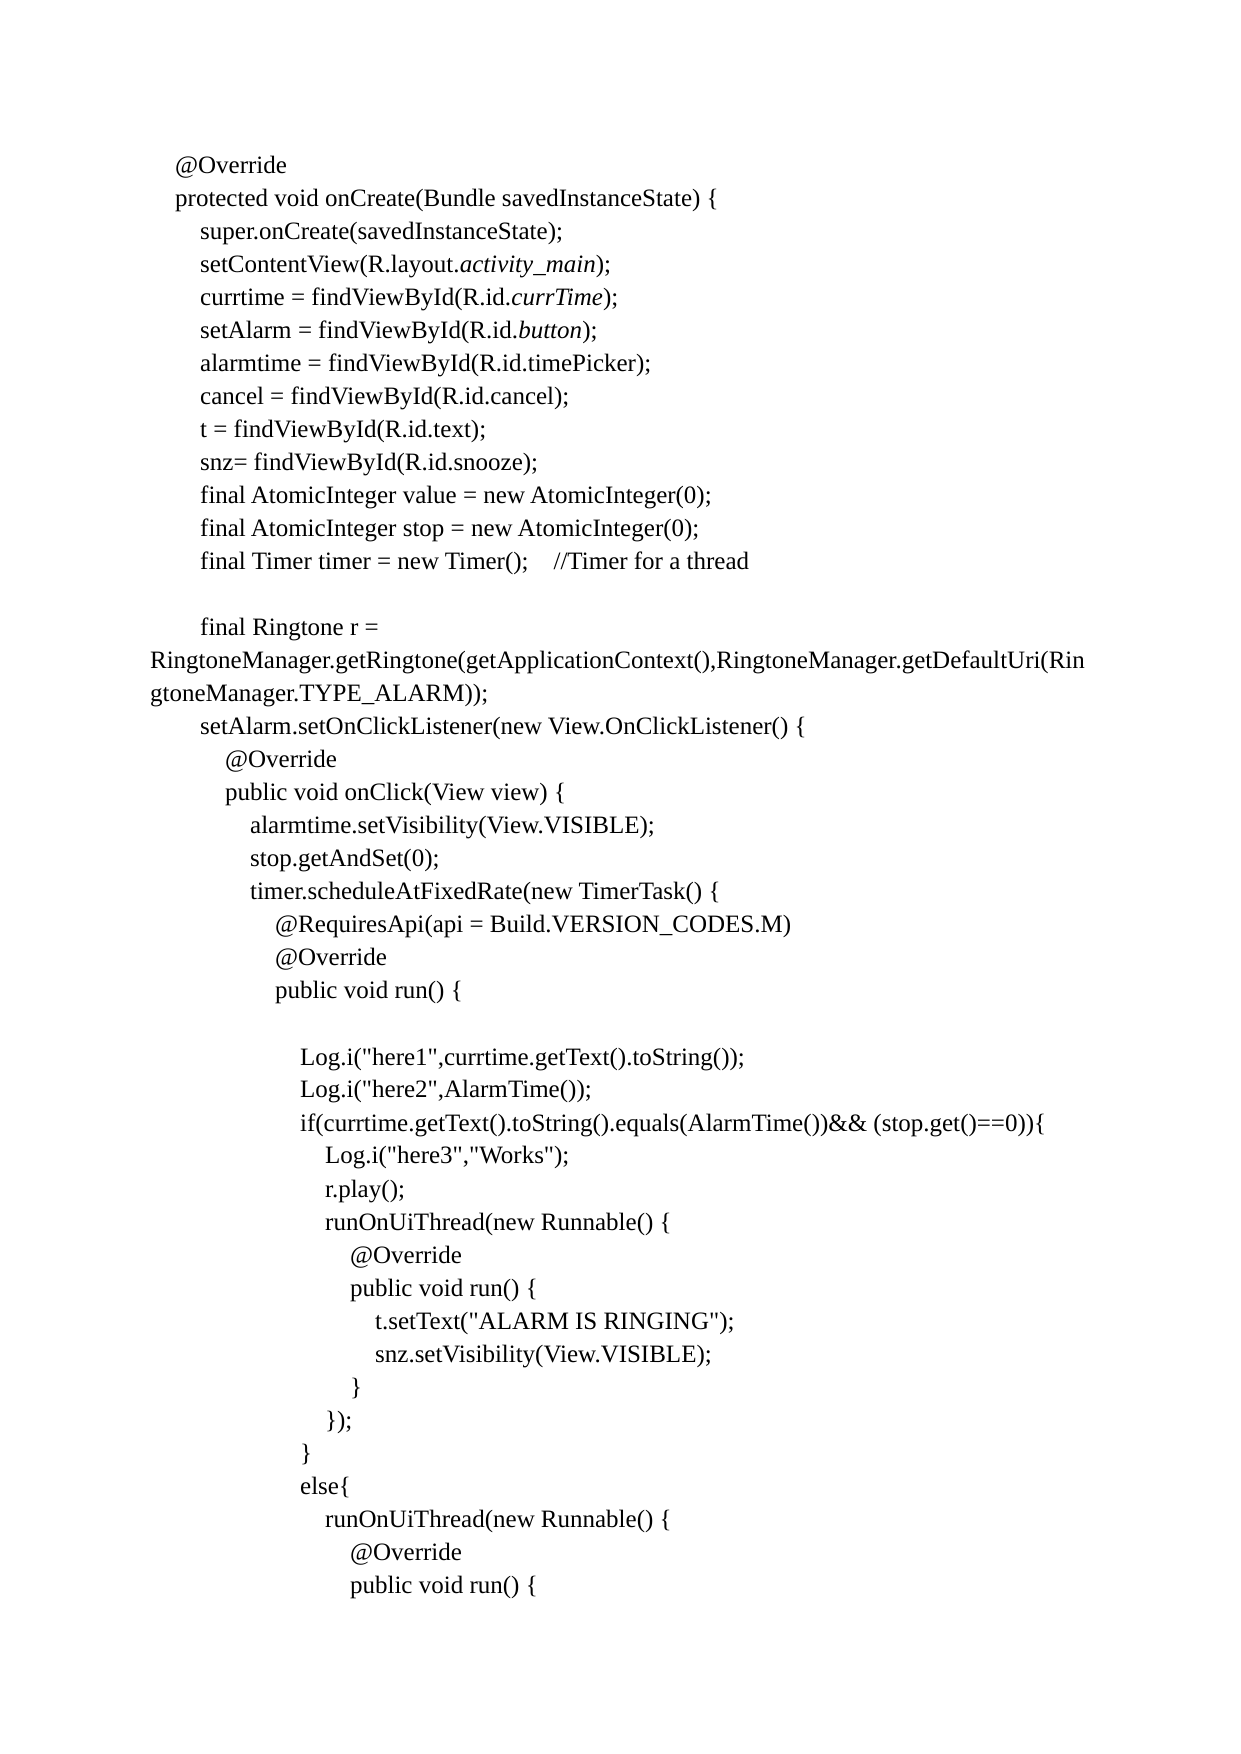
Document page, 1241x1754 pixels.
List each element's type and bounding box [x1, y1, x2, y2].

text [150, 150, 1090, 1599]
